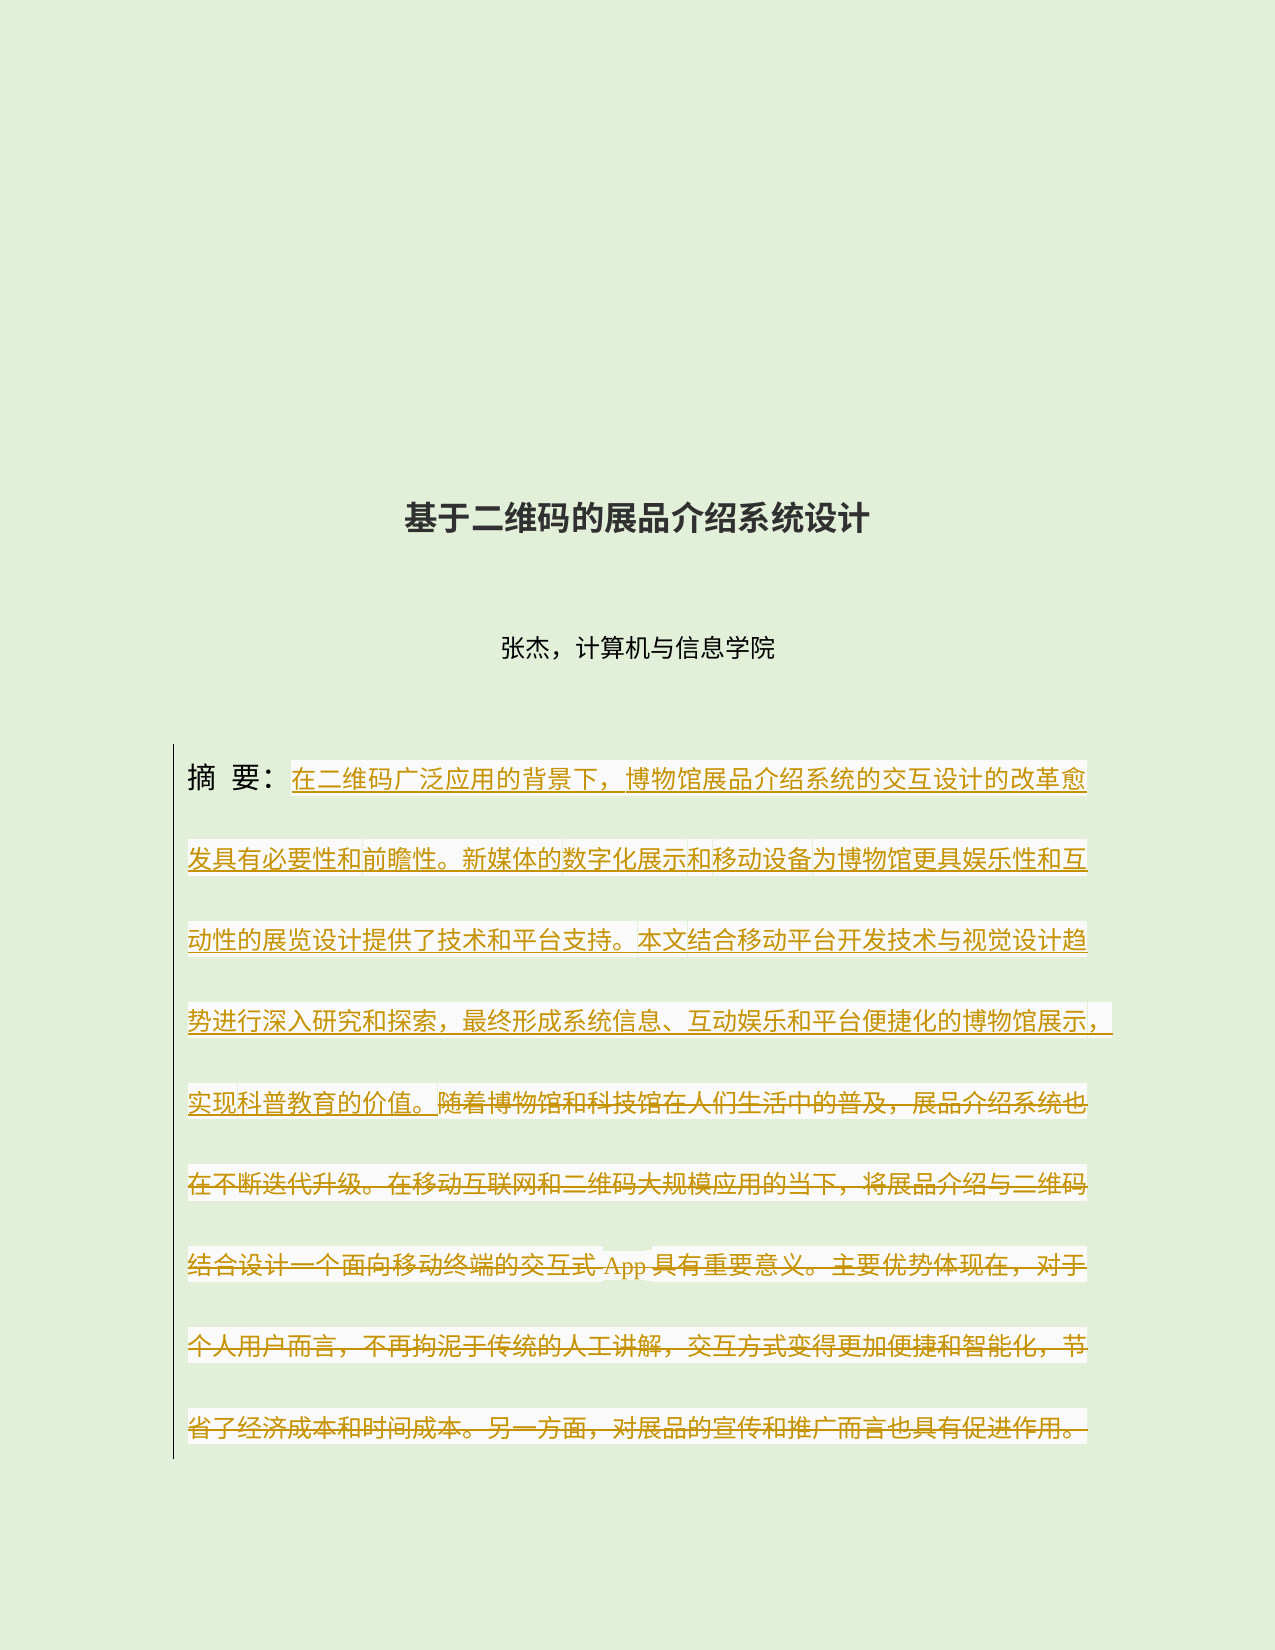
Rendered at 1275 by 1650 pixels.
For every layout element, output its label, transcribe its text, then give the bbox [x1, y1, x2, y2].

text 摘 要： [187, 1268, 1087, 1348]
text 张杰，计算机与信息学院 [187, 614, 1087, 679]
text 摘 要： [187, 1349, 1087, 1429]
text 基于二维码的展品介绍系统设计 [187, 484, 1087, 549]
text 摘 要： [187, 744, 1087, 870]
text 摘 要： [187, 1034, 1087, 1114]
text 摘 要： [187, 1430, 1087, 1459]
text 摘 要： [187, 953, 1087, 1033]
text 摘 要： [187, 1115, 1087, 1186]
text 摘 要： [187, 1187, 1087, 1267]
text 摘 要： [187, 871, 1087, 952]
